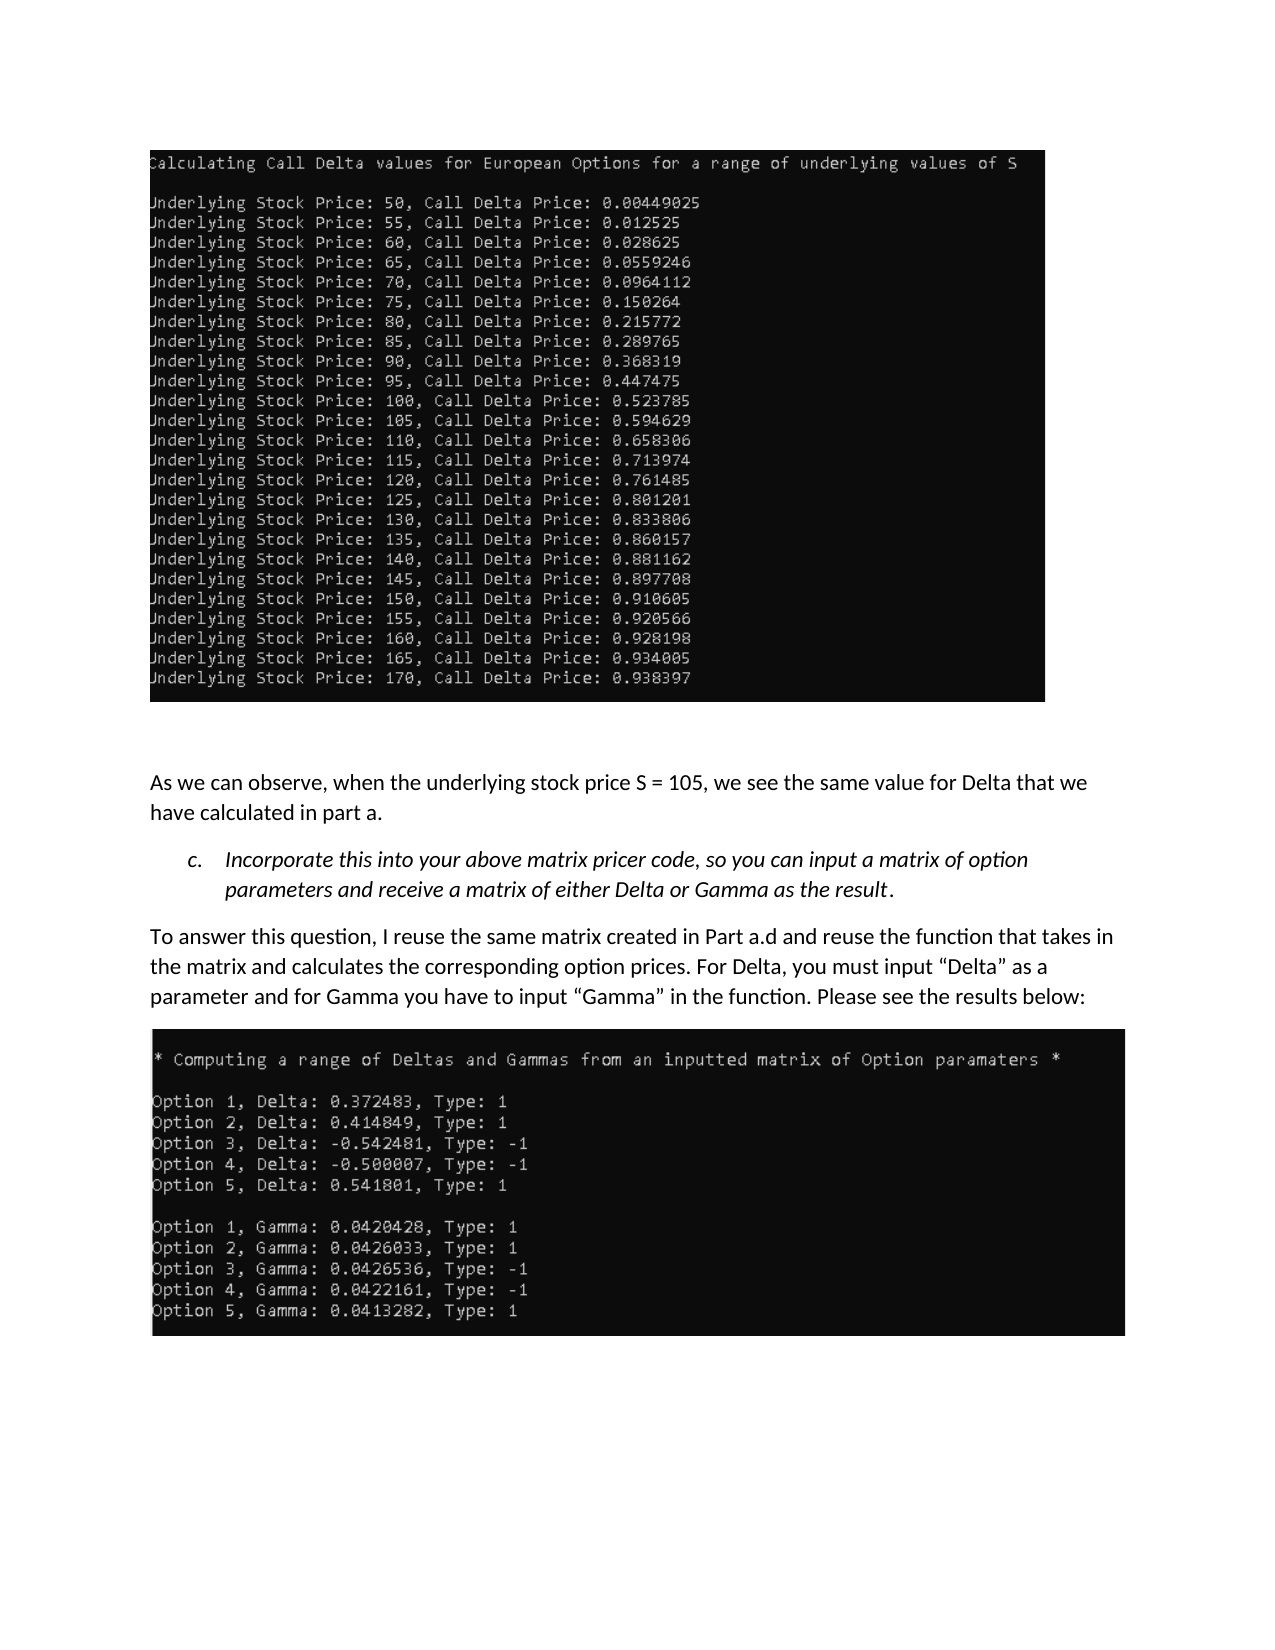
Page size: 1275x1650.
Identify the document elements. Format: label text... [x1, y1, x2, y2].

text As we can observe, when the underlying stock price S = 105, we see the same value for Delta that we have calculated in part a. [150, 768, 1125, 826]
picture [150, 150, 1046, 702]
list Incorporate this into your above matrix pricer code, so you can input a matrix of option parameters and receive a matrix of either Delta or Gamma as the result. [187, 845, 1125, 903]
picture [150, 1029, 1125, 1336]
text To answer this question, I reuse the same matrix created in Part a.d and reuse the function that takes in the matrix and calculates the corresponding option prices. For Delta, you must input “Delta” as a parameter and for Gamma you have to input “Gamma” in the function. Please see the results below: [150, 922, 1125, 1010]
